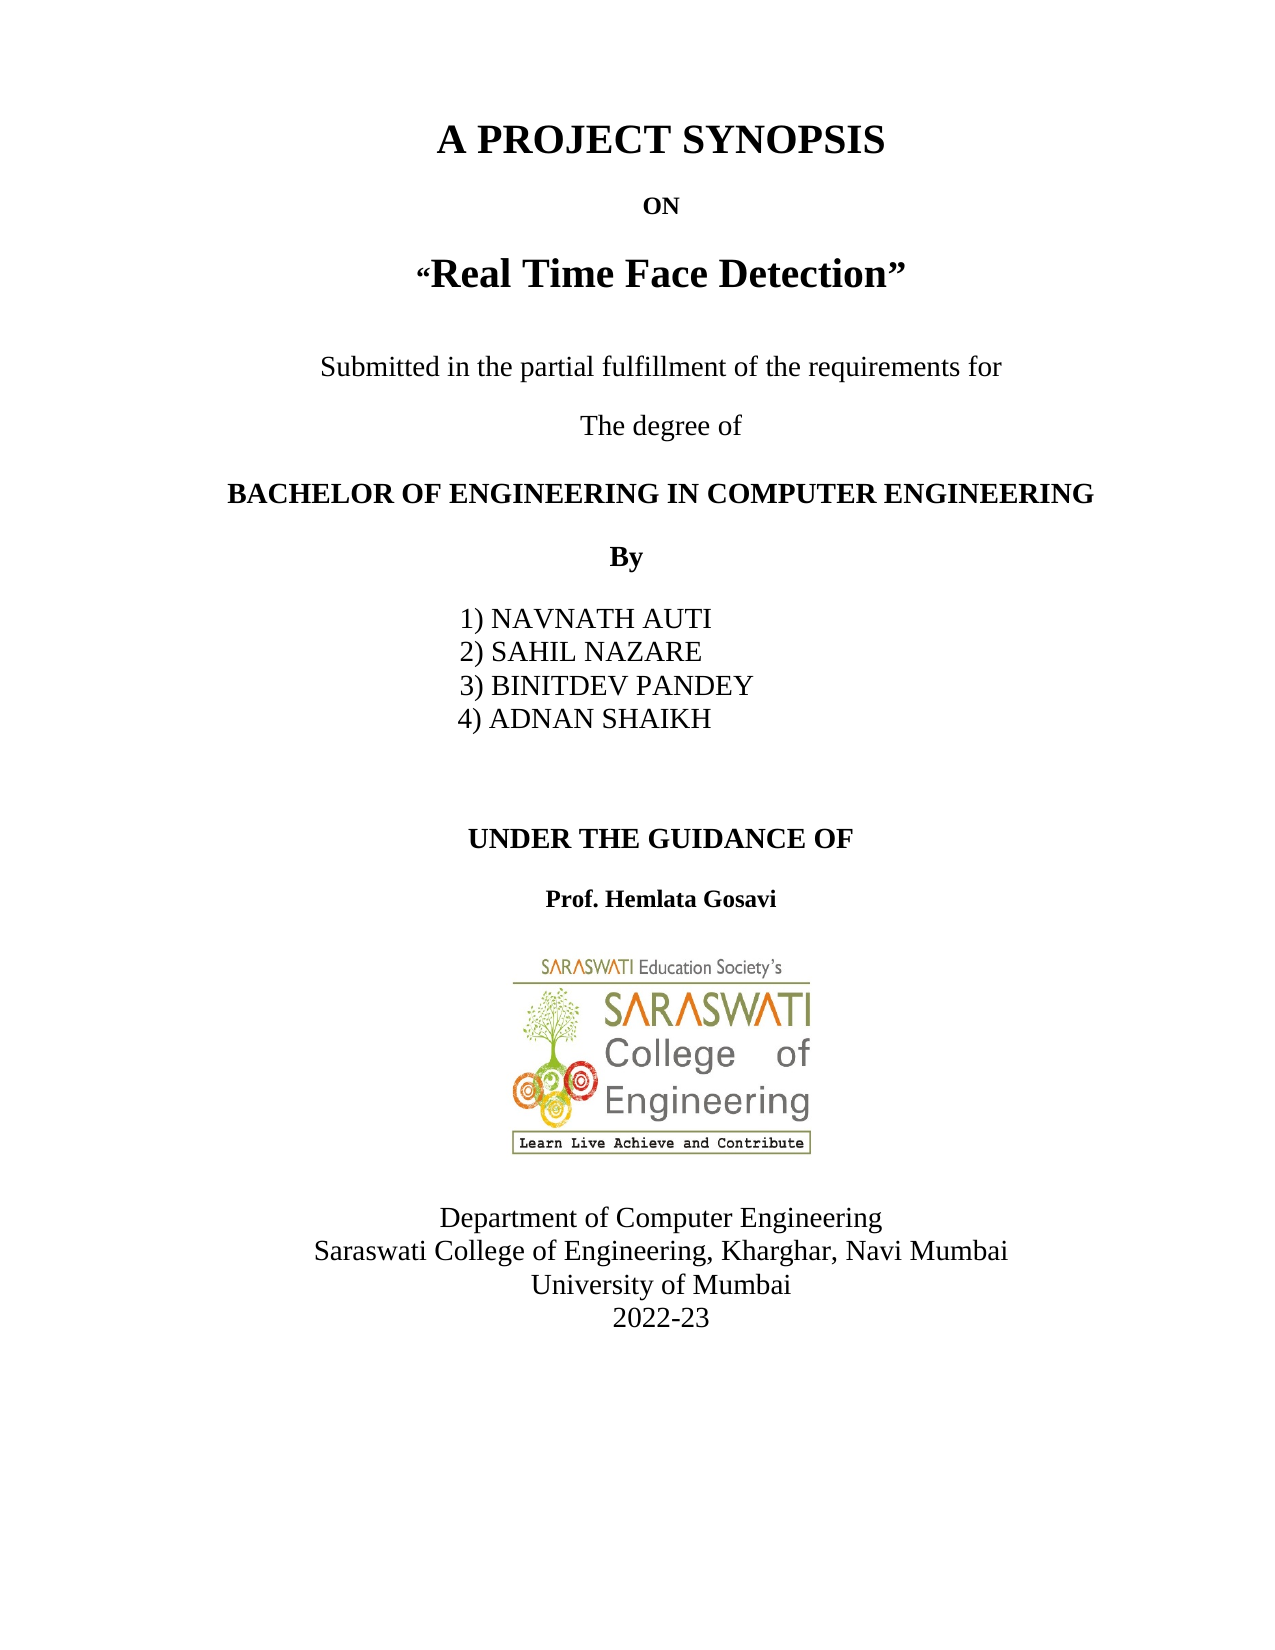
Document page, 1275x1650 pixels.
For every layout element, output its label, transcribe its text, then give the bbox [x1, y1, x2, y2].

text BACHELOR of Engineering IN Computer Engineering [159, 476, 1162, 510]
text UNDER THE GUIDANCE OF [159, 821, 1162, 855]
text Prof. Hemlata Gosavi [159, 884, 1162, 912]
text “Real Time Face Detection” [159, 249, 1162, 297]
text 2) Sahil nazare [366, 634, 1162, 668]
text 4) adnan sHaikh [366, 702, 1162, 735]
text The degree of [159, 408, 1162, 441]
text Submitted in the partial fulfillment of the requirements for [159, 349, 1162, 383]
text Department of Computer Engineering Saraswati College of Engineering, Kharghar, Navi Mumbai University of Mumbai 2022-23 [159, 1200, 1162, 1334]
text A PROJECT SYNOPSIS [159, 114, 1162, 162]
text ON [159, 191, 1162, 220]
text 3) Binitdev pandey [366, 668, 1162, 702]
picture [495, 941, 827, 1171]
text By [534, 539, 1162, 572]
text 1) nAVNATH AUTI [366, 601, 1162, 634]
